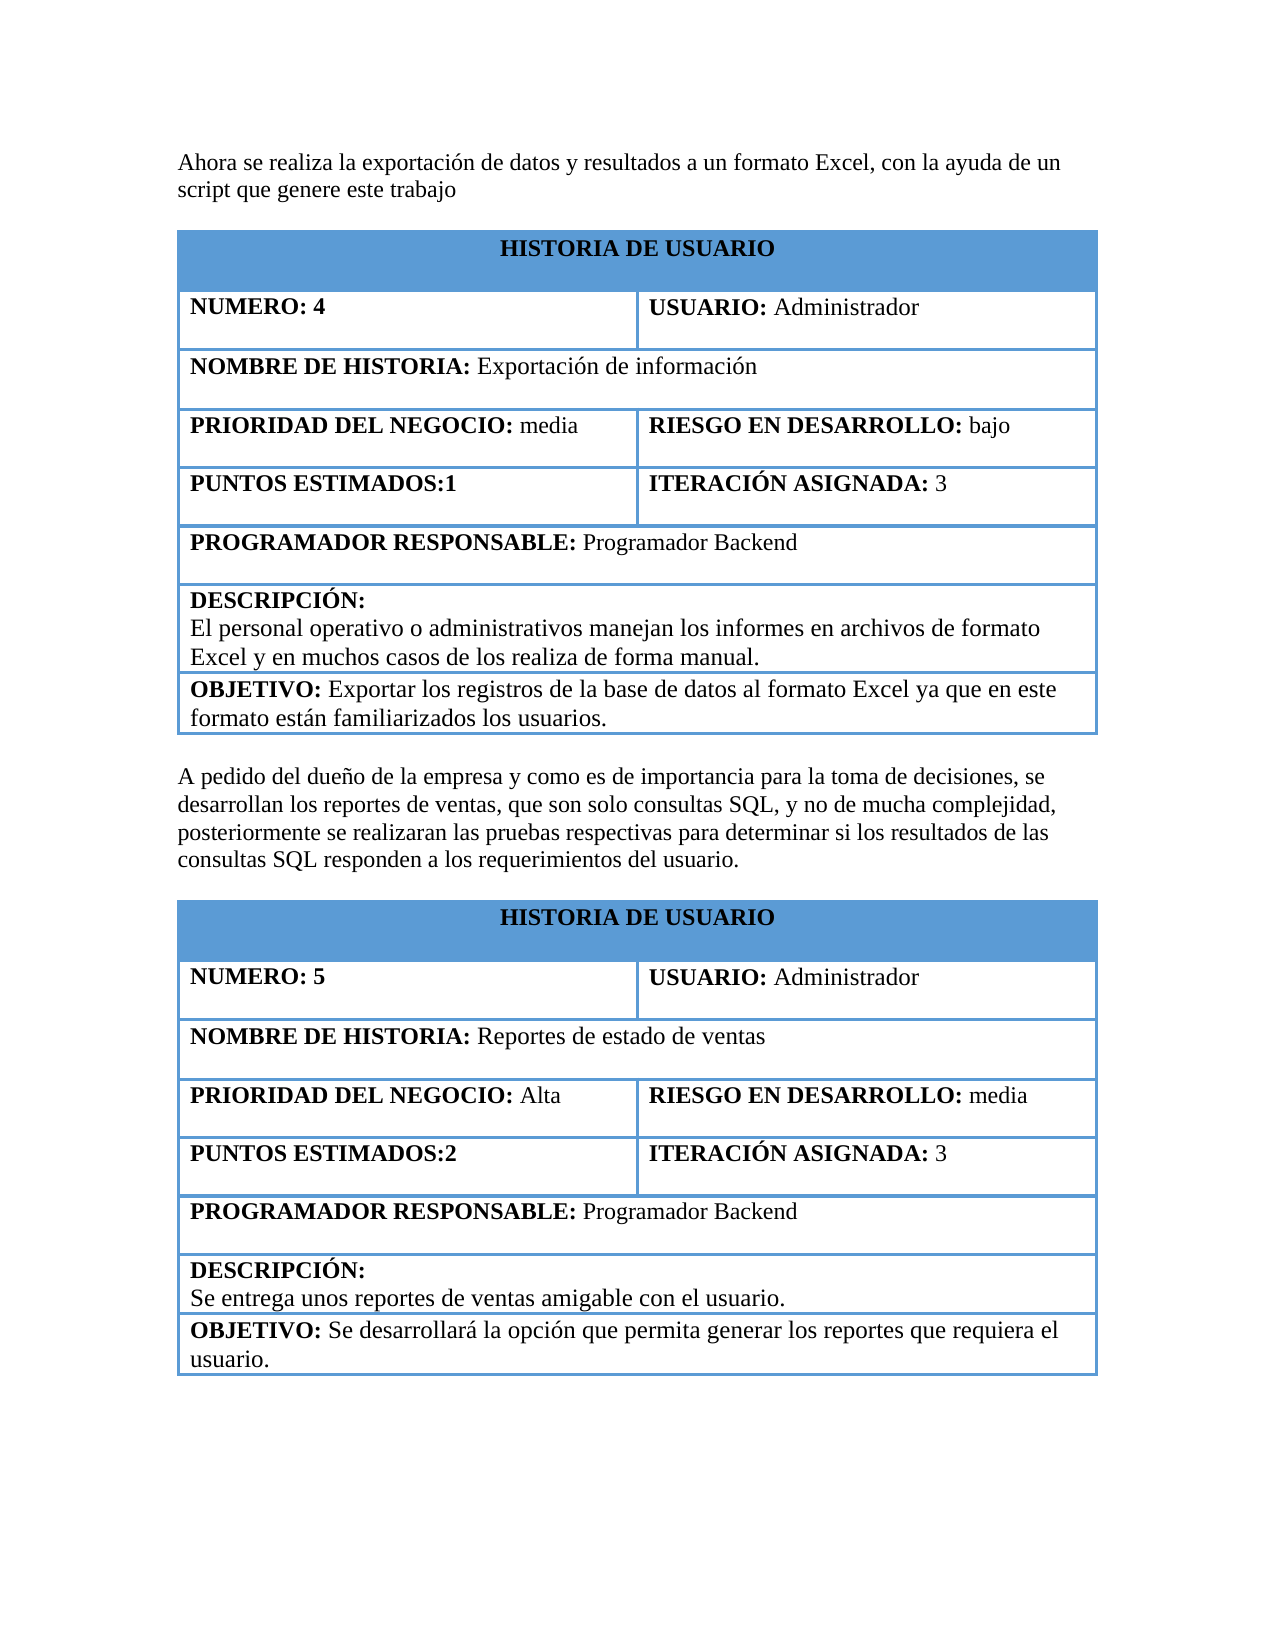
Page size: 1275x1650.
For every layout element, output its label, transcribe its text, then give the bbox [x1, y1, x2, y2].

table_cell USUARIO: Administrador [639, 292, 1095, 348]
text A pedido del dueño de la empresa y como es de importancia para la toma de decisiones, se desarrollan los reportes de ventas, que son solo consultas SQL, y no de mucha complejidad, posteriormente se realizaran las pruebas respectivas para determinar si los resultados de las consultas SQL responden a los requerimientos del usuario. [177, 762, 1098, 873]
table_cell ITERACIÓN ASIGNADA: 3 [639, 1139, 1095, 1194]
table_cell ITERACIÓN ASIGNADA: 3 [639, 469, 1095, 524]
table_header HISTORIA DE USUARIO [180, 234, 1095, 289]
table_cell NOMBRE DE HISTORIA: Reportes de estado de ventas [180, 1021, 1095, 1078]
table_cell PROGRAMADOR RESPONSABLE: Programador Backend [180, 528, 1095, 583]
table_cell RIESGO EN DESARROLLO: media [639, 1081, 1095, 1136]
table_cell PROGRAMADOR RESPONSABLE: Programador Backend [180, 1198, 1095, 1253]
table_cell NOMBRE DE HISTORIA: Exportación de información [180, 351, 1095, 408]
table_cell NUMERO: 4 [180, 292, 636, 348]
table_cell OBJETIVO: Exportar los registros de la base de datos al formato Excel ya que en este formato están familiarizados los usuarios. [180, 674, 1095, 732]
table_cell PUNTOS ESTIMADOS:1 [180, 469, 636, 524]
table_cell USUARIO: Administrador [639, 962, 1095, 1018]
table_cell OBJETIVO: Se desarrollará la opción que permita generar los reportes que requiera el usuario. [180, 1315, 1095, 1373]
table_cell PRIORIDAD DEL NEGOCIO: Alta [180, 1081, 636, 1136]
table_cell RIESGO EN DESARROLLO: bajo [639, 411, 1095, 466]
table_cell PUNTOS ESTIMADOS:2 [180, 1139, 636, 1194]
table_cell DESCRIPCIÓN: El personal operativo o administrativos manejan los informes en archivos de formato Excel y en muchos casos de los realiza de forma manual. [180, 586, 1095, 671]
text Ahora se realiza la exportación de datos y resultados a un formato Excel, con la ayuda de un script que genere este trabajo [177, 148, 1098, 203]
table_cell NUMERO: 5 [180, 962, 636, 1018]
table_cell PRIORIDAD DEL NEGOCIO: media [180, 411, 636, 466]
table_header HISTORIA DE USUARIO [180, 904, 1095, 959]
table_cell DESCRIPCIÓN: Se entrega unos reportes de ventas amigable con el usuario. [180, 1256, 1095, 1312]
